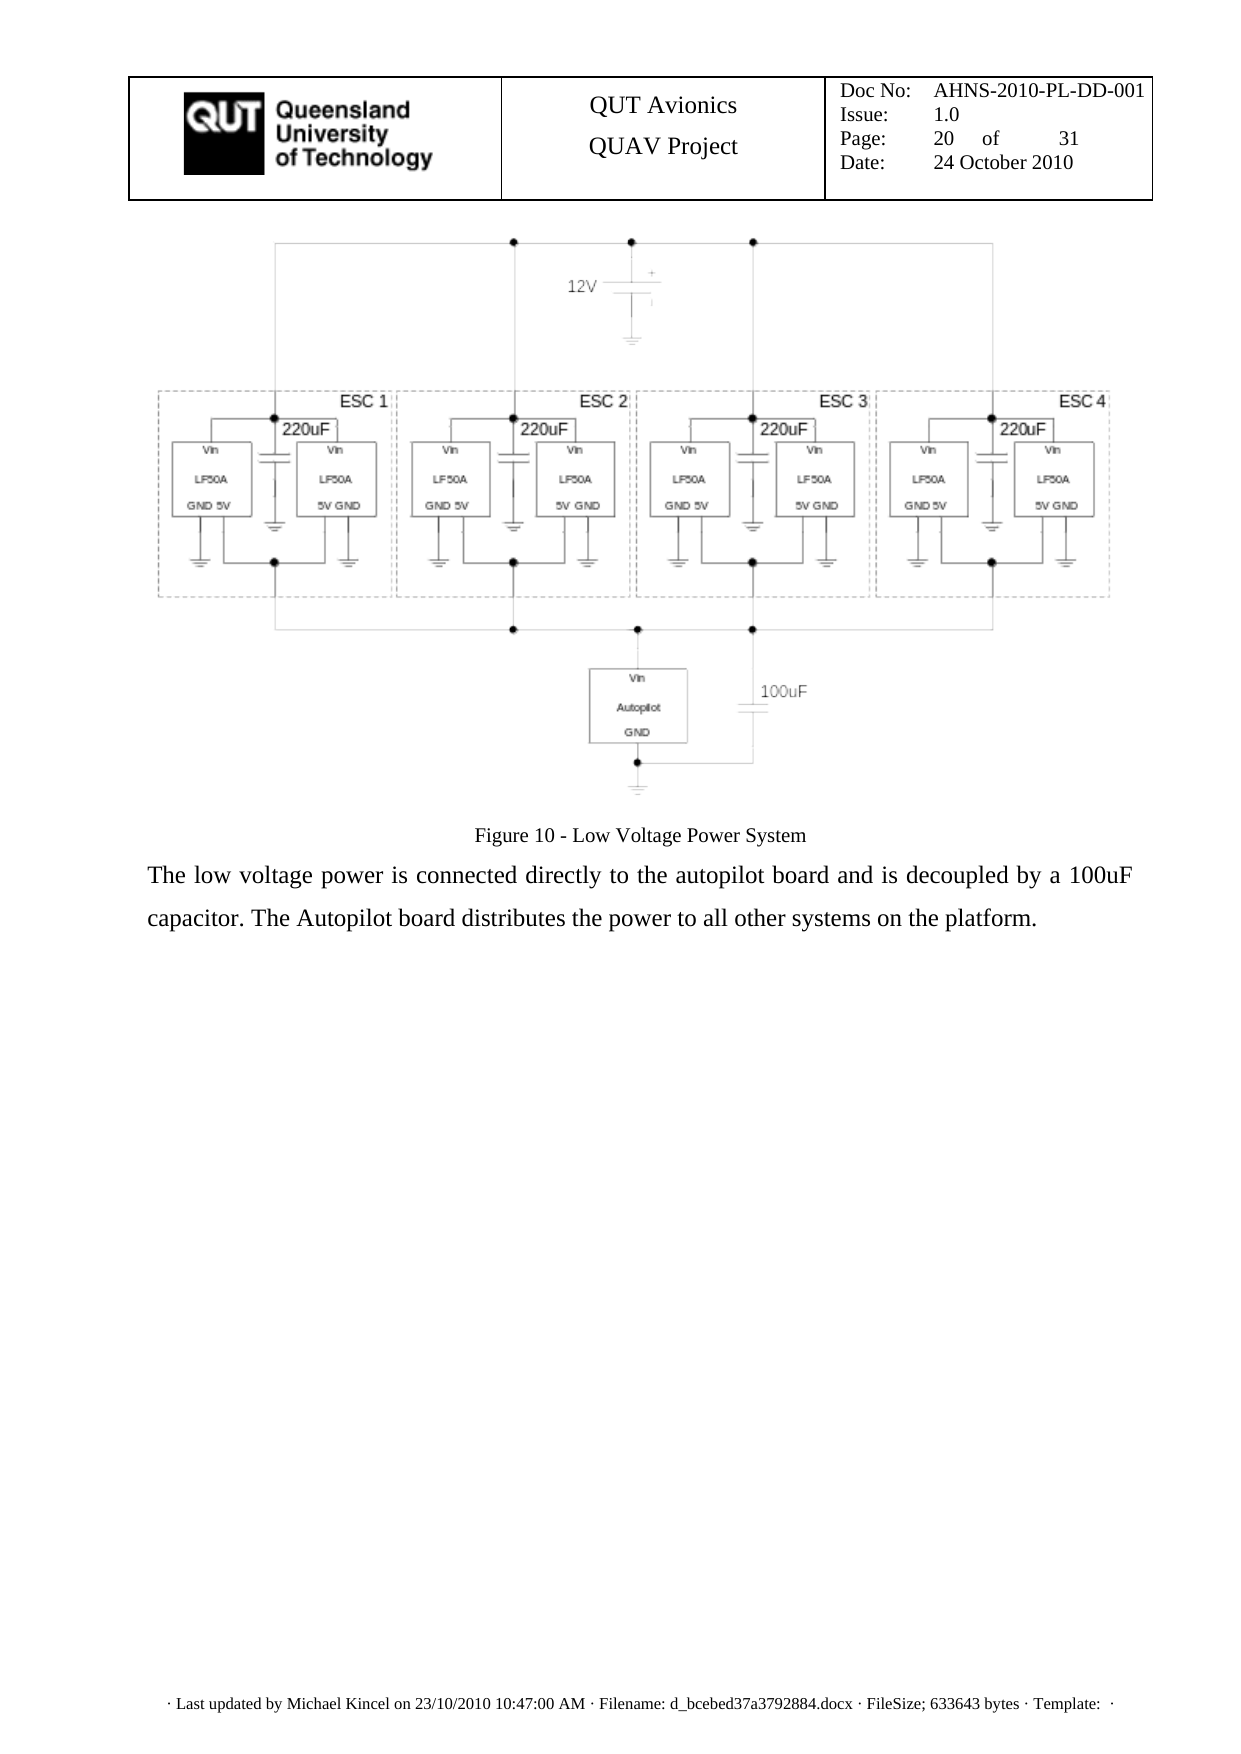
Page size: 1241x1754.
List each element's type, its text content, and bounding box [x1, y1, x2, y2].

text The low voltage power is connected directly to the autopilot board and is decoupled by a 100uF capacitor. The Autopilot board distributes the power to all other systems on the platform. [147, 860, 1134, 932]
picture [183, 83, 477, 175]
